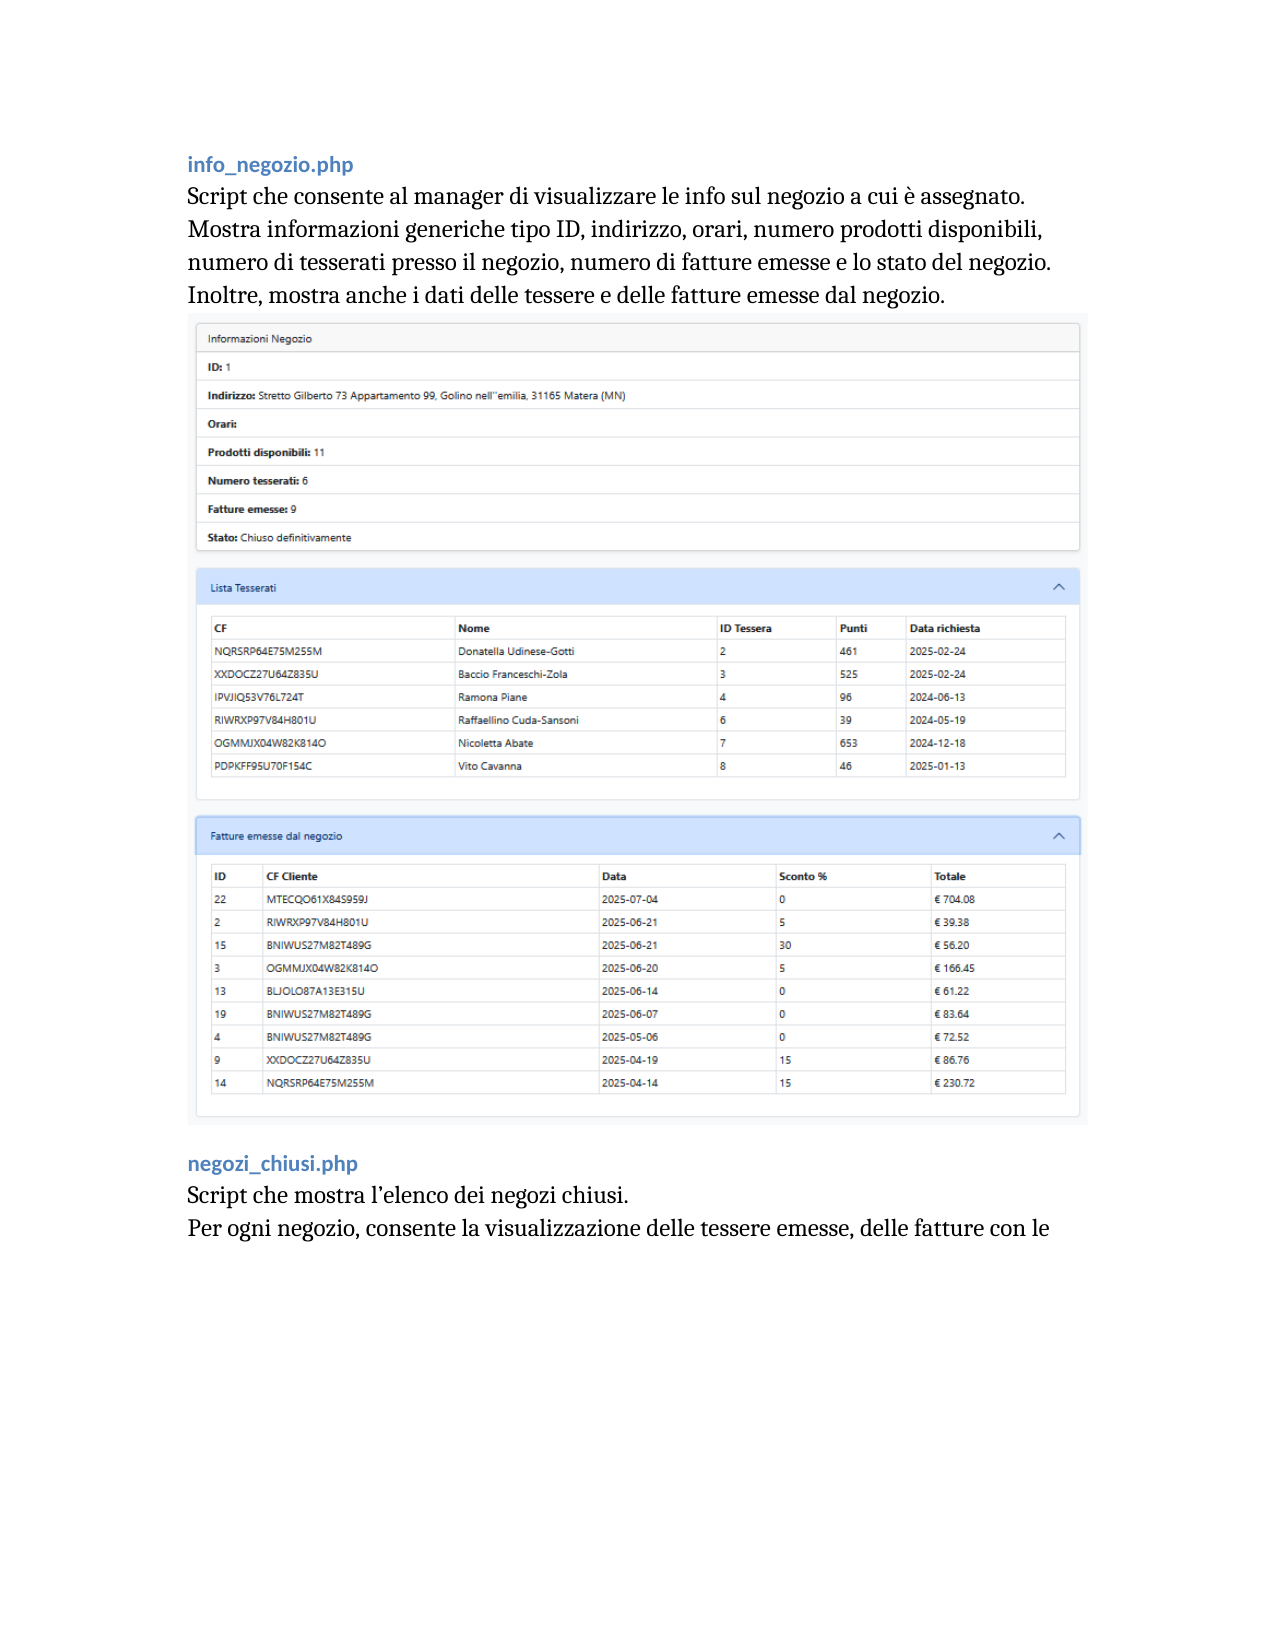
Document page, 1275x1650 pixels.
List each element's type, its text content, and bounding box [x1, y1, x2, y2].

text Inoltre, mostra anche i dati delle tessere e delle fatture emesse dal negozio. [187, 281, 1087, 313]
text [187, 1181, 1087, 1243]
text Mostra informazioni generiche tipo ID, indirizzo, orari, numero prodotti disponibili, numero di tesserati presso il negozio, numero di fatture emesse e lo stato del negozio. [187, 215, 1087, 277]
subtitle info_negozio.php [187, 150, 1087, 178]
text Script che consente al manager di visualizzare le info sul negozio a cui è assegnato. [187, 182, 1087, 211]
picture [187, 313, 1088, 1125]
subtitle negozi_chiusi.php [187, 1149, 1087, 1177]
